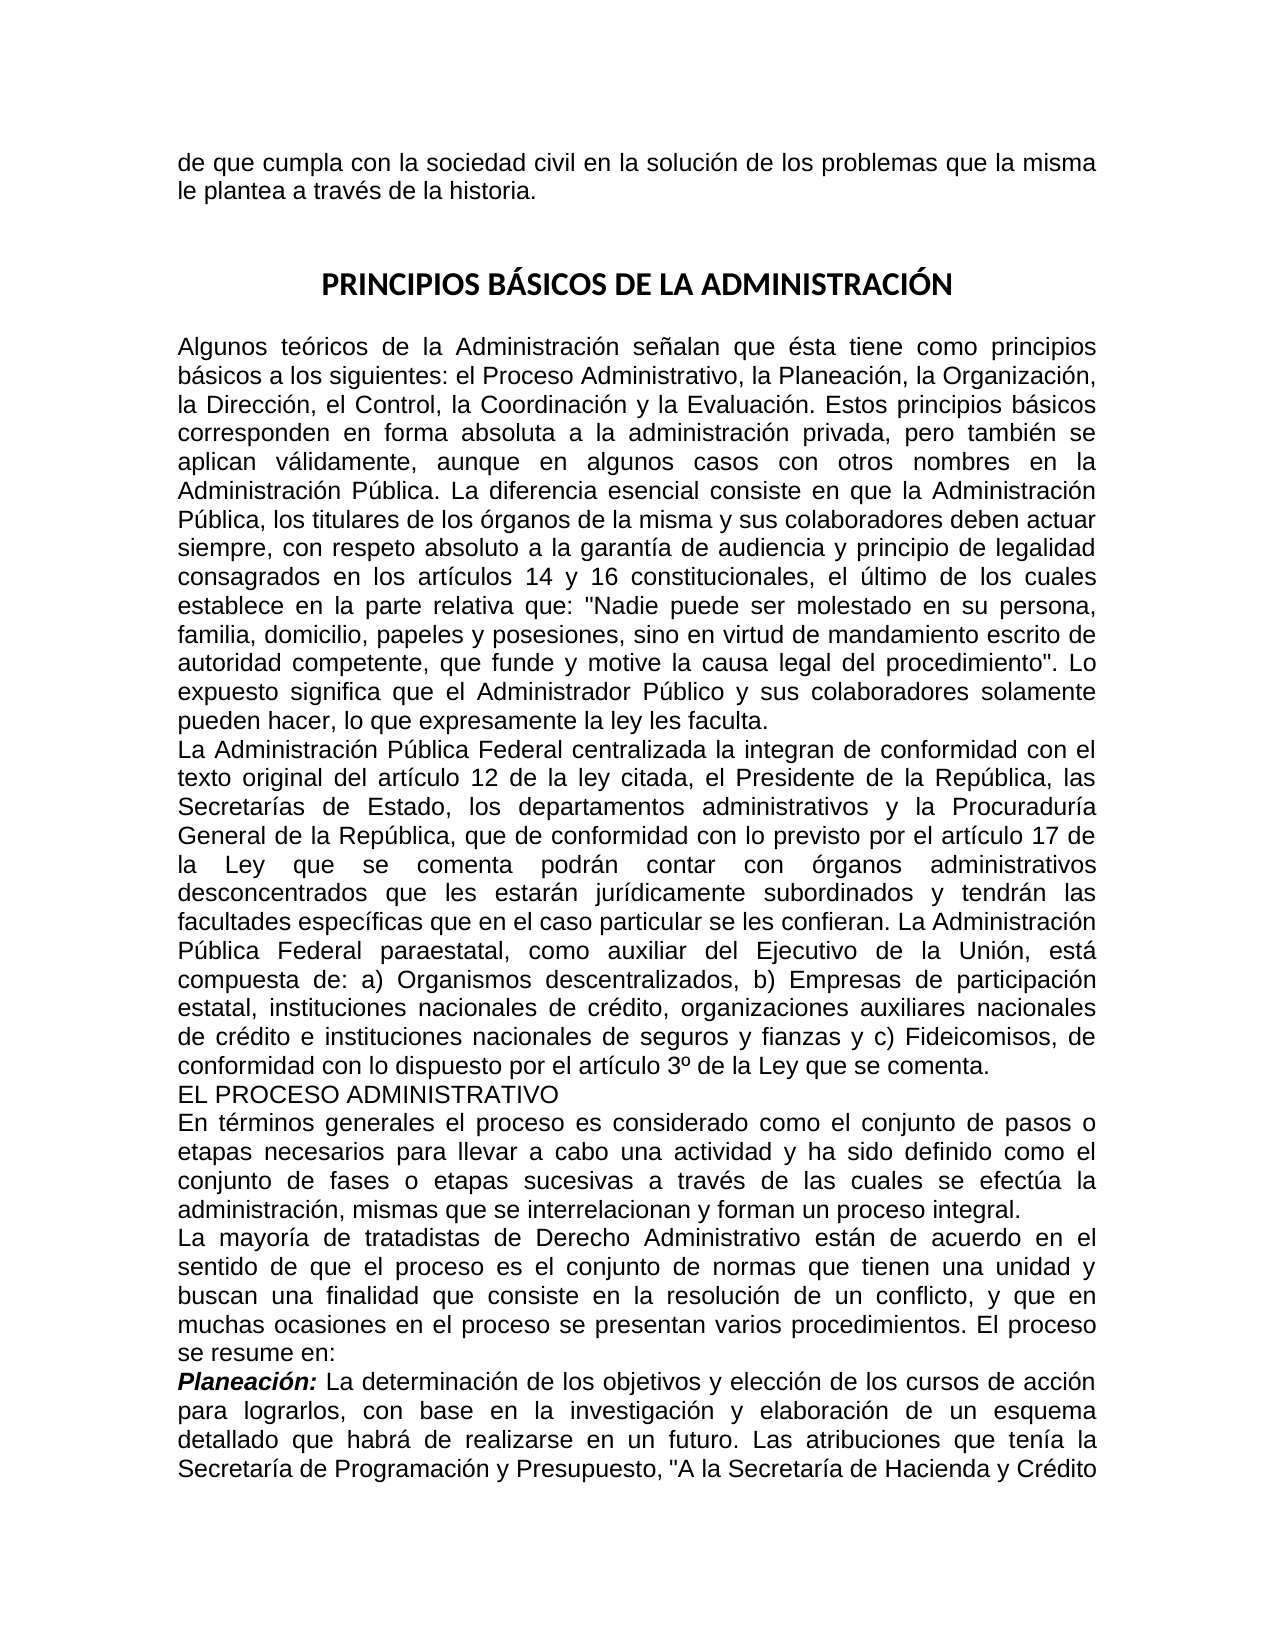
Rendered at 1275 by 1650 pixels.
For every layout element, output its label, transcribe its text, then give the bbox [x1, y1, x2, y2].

text La Administración Pública Federal centralizada la integran de conformidad con el texto original del artículo 12 de la ley citada, el Presidente de la República, las Secretarías de Estado, los departamentos administrativos y la Procuraduría General de la República, que de conformidad con lo previsto por el artículo 17 de la Ley que se comenta podrán contar con órganos administrativos desconcentrados que les estarán jurídicamente subordinados y tendrán las facultades específicas que en el caso particular se les confieran. La Administración Pública Federal paraestatal, como auxiliar del Ejecutivo de la Unión, está compuesta de: a) Organismos descentralizados, b) Empresas de participación estatal, instituciones nacionales de crédito, organizaciones auxiliares nacionales de crédito e instituciones nacionales de seguros y fianzas y c) Fideicomisos, de conformidad con lo dispuesto por el artículo 3º de la Ley que se comenta. [177, 734, 1098, 1079]
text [177, 1367, 1098, 1483]
text La mayoría de tratadistas de Derecho Administrativo están de acuerdo en el sentido de que el proceso es el conjunto de normas que tienen una unidad y buscan una finalidad que consiste en la resolución de un conflicto, y que en muchas ocasiones en el proceso se presentan varios procedimientos. El proceso se resume en: [177, 1223, 1098, 1367]
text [177, 148, 1098, 205]
text Algunos teóricos de la Administración señalan que ésta tiene como principios básicos a los siguientes: el Proceso Administrativo, la Planeación, la Organización, la Dirección, el Control, la Coordinación y la Evaluación. Estos principios básicos corresponden en forma absoluta a la administración privada, pero también se aplican válidamente, aunque en algunos casos con otros nombres en la Administración Pública. La diferencia esencial consiste en que la Administración Pública, los titulares de los órganos de la misma y sus colaboradores deben actuar siempre, con respeto absoluto a la garantía de audiencia y principio de legalidad consagrados en los artículos 14 y 16 constitucionales, el último de los cuales establece en la parte relativa que: "Nadie puede ser molestado en su persona, familia, domicilio, papeles y posesiones, sino en virtud de mandamiento escrito de autoridad competente, que funde y motive la causa legal del procedimiento". Lo expuesto significa que el Administrador Público y sus colaboradores solamente pueden hacer, lo que expresamente la ley les faculta. [177, 332, 1098, 734]
text EL PROCESO ADMINISTRATIVO [177, 1079, 1098, 1108]
text PRINCIPIOS BÁSICOS DE LA ADMINISTRACIÓN [177, 263, 1098, 303]
text En términos generales el proceso es considerado como el conjunto de pasos o etapas necesarios para llevar a cabo una actividad y ha sido definido como el conjunto de fases o etapas sucesivas a través de las cuales se efectúa la administración, mismas que se interrelacionan y forman un proceso integral. [177, 1108, 1098, 1223]
